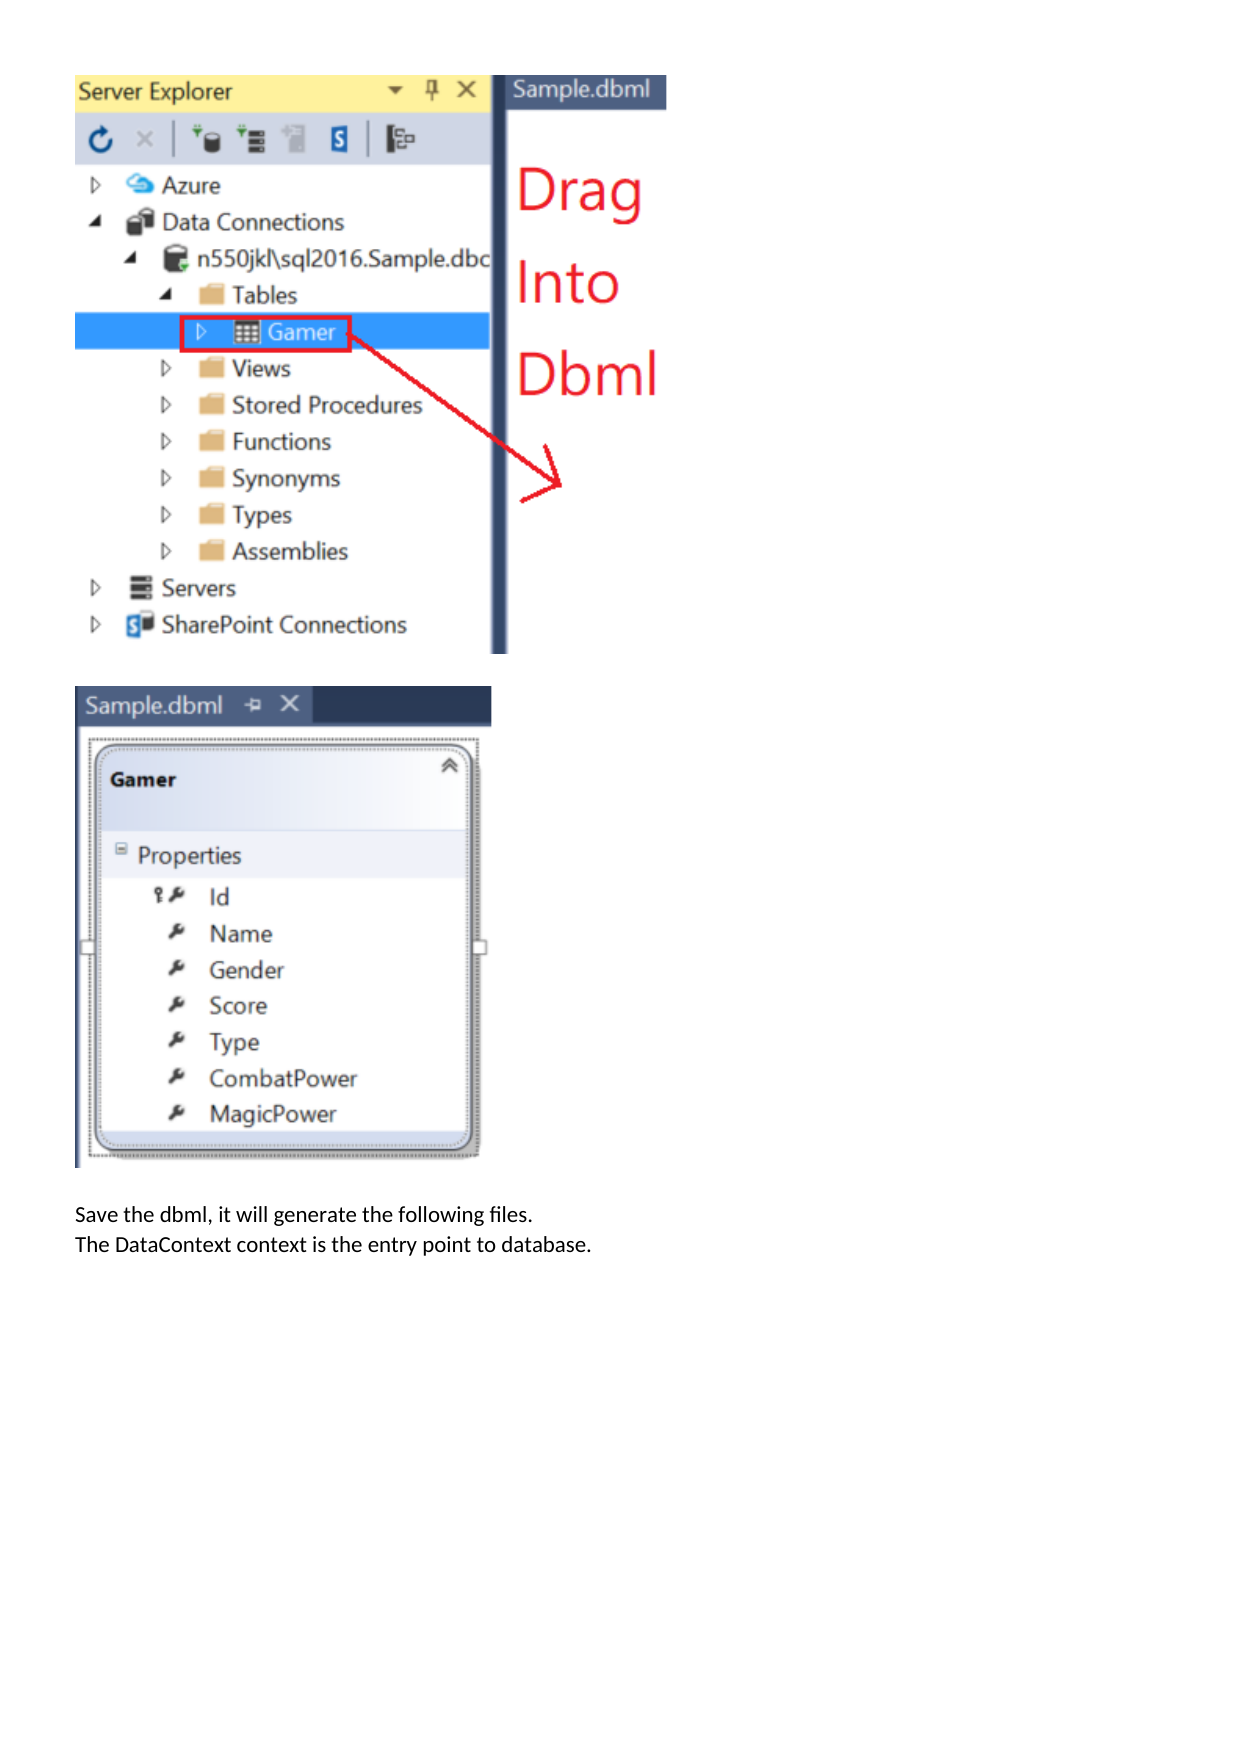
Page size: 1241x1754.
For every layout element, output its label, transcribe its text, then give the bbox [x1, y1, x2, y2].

picture [75, 686, 492, 1168]
text Save the dbml, it will generate the following files. [75, 1200, 1165, 1228]
picture [75, 75, 667, 654]
text The DataContext context is the entry point to database. [75, 1230, 1165, 1258]
